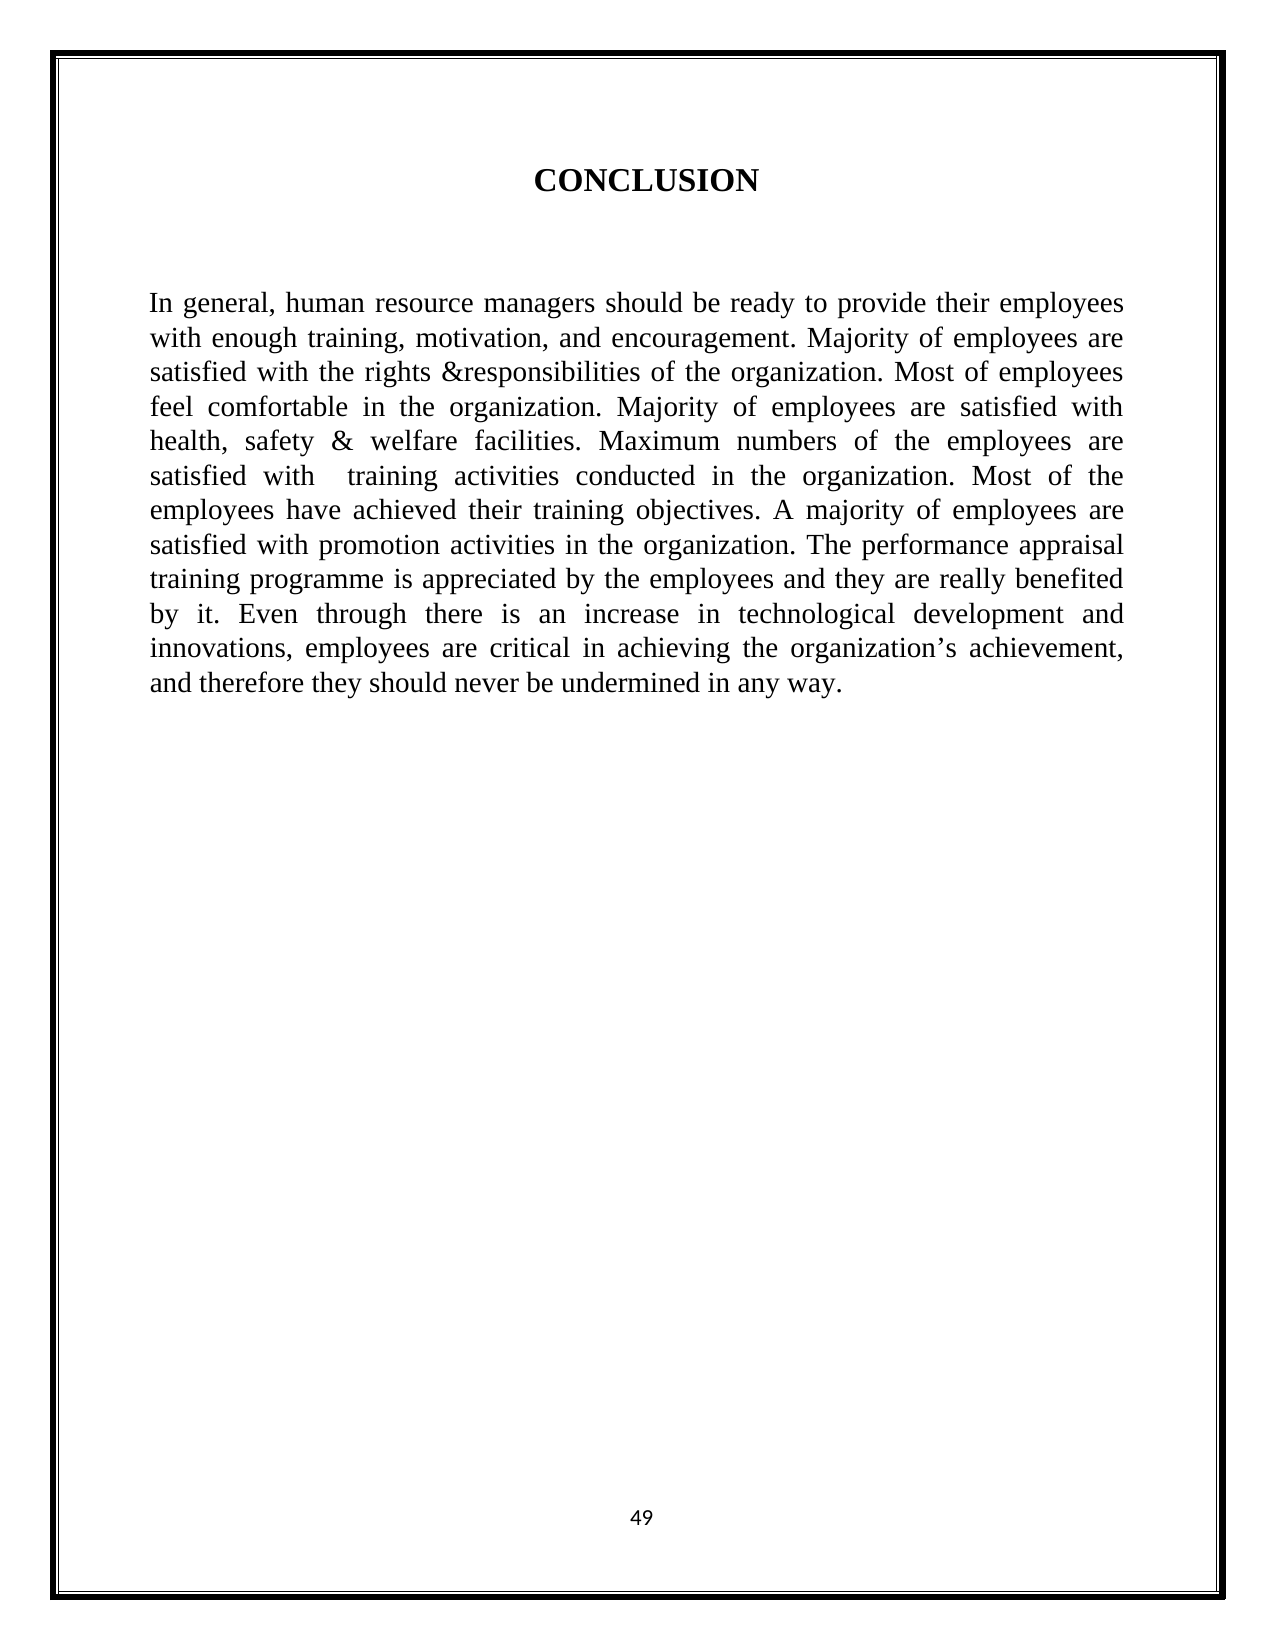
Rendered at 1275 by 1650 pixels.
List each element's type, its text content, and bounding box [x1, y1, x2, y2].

subtitle CONCLUSION [225, 161, 983, 199]
text In general, human resource managers should be ready to provide their employees with enough training, motivation, and encouragement. Majority of employees are satisfied with the rights &responsibilities of the organization. Most of employees feel comfortable in the organization. Majority of employees are satisfied with health, safety & welfare facilities. Maximum numbers of the employees are satisfied with training activities conducted in the organization. Most of the employees have achieved their training objectives. A majority of employees are satisfied with promotion activities in the organization. The performance appraisal training programme is appreciated by the employees and they are really benefited by it. Even through there is an increase in technological development and innovations, employees are critical in achieving the organization’s achievement, and therefore they should never be undermined in any way. [148, 285, 1125, 698]
